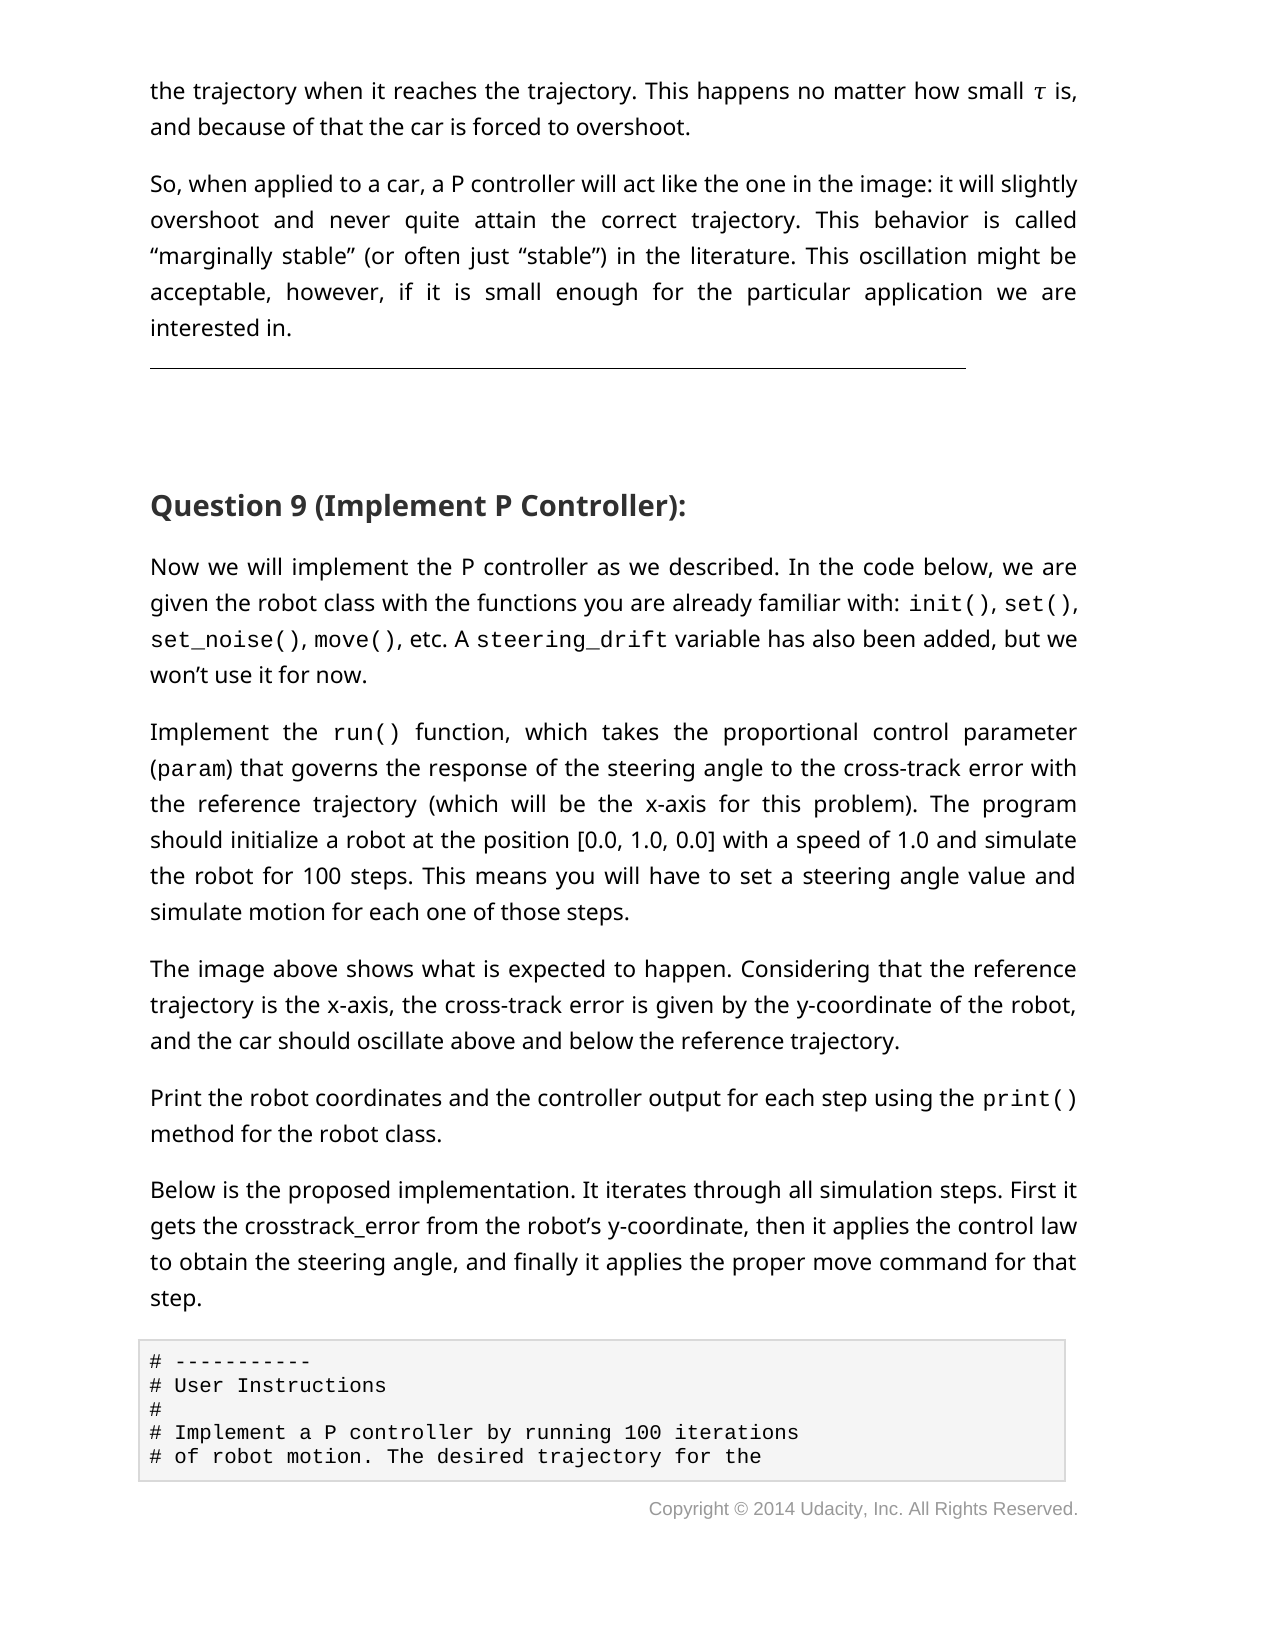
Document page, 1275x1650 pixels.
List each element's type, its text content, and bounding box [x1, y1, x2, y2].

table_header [140, 1341, 1064, 1480]
text Below is the proposed implementation. It iterates through all simulation steps. First it gets the crosstrack_error from the robot’s y-coordinate, then it applies the control law to obtain the steering angle, and finally it applies the proper move command for that step. [150, 1174, 1078, 1313]
text Print the robot coordinates and the controller output for each step using the print() method for the robot class. [150, 1081, 1078, 1149]
text Now we will implement the P controller as we described. In the code below, we are given the robot class with the functions you are already familiar with: init(), set(), set_noise(), move(), etc. A steering_drift variable has also been added, but we won’t use it for now. [150, 551, 1078, 691]
text Implement the run() function, which takes the proportional control parameter (param) that governs the response of the steering angle to the cross-track error with the reference trajectory (which will be the x-axis for this problem). The program should initialize a robot at the position [0.0, 1.0, 0.0] with a speed of 1.0 and simulate the robot for 100 steps. This means you will have to set a steering angle value and simulate motion for each one of those steps. [150, 716, 1078, 927]
text Question 9 (Implement P Controller): [150, 485, 1078, 524]
text The image above shows what is expected to happen. Considering that the reference trajectory is the x-axis, the cross-track error is given by the y-coordinate of the robot, and the car should oscillate above and below the reference trajectory. [150, 953, 1078, 1056]
text So, when applied to a car, a P controller will act like the one in the image: it will slightly overshoot and never quite attain the correct trajectory. This behavior is called “marginally stable” (or often just “stable”) in the literature. This oscillation might be acceptable, however, if it is small enough for the particular application we are interested in. [150, 168, 1078, 343]
